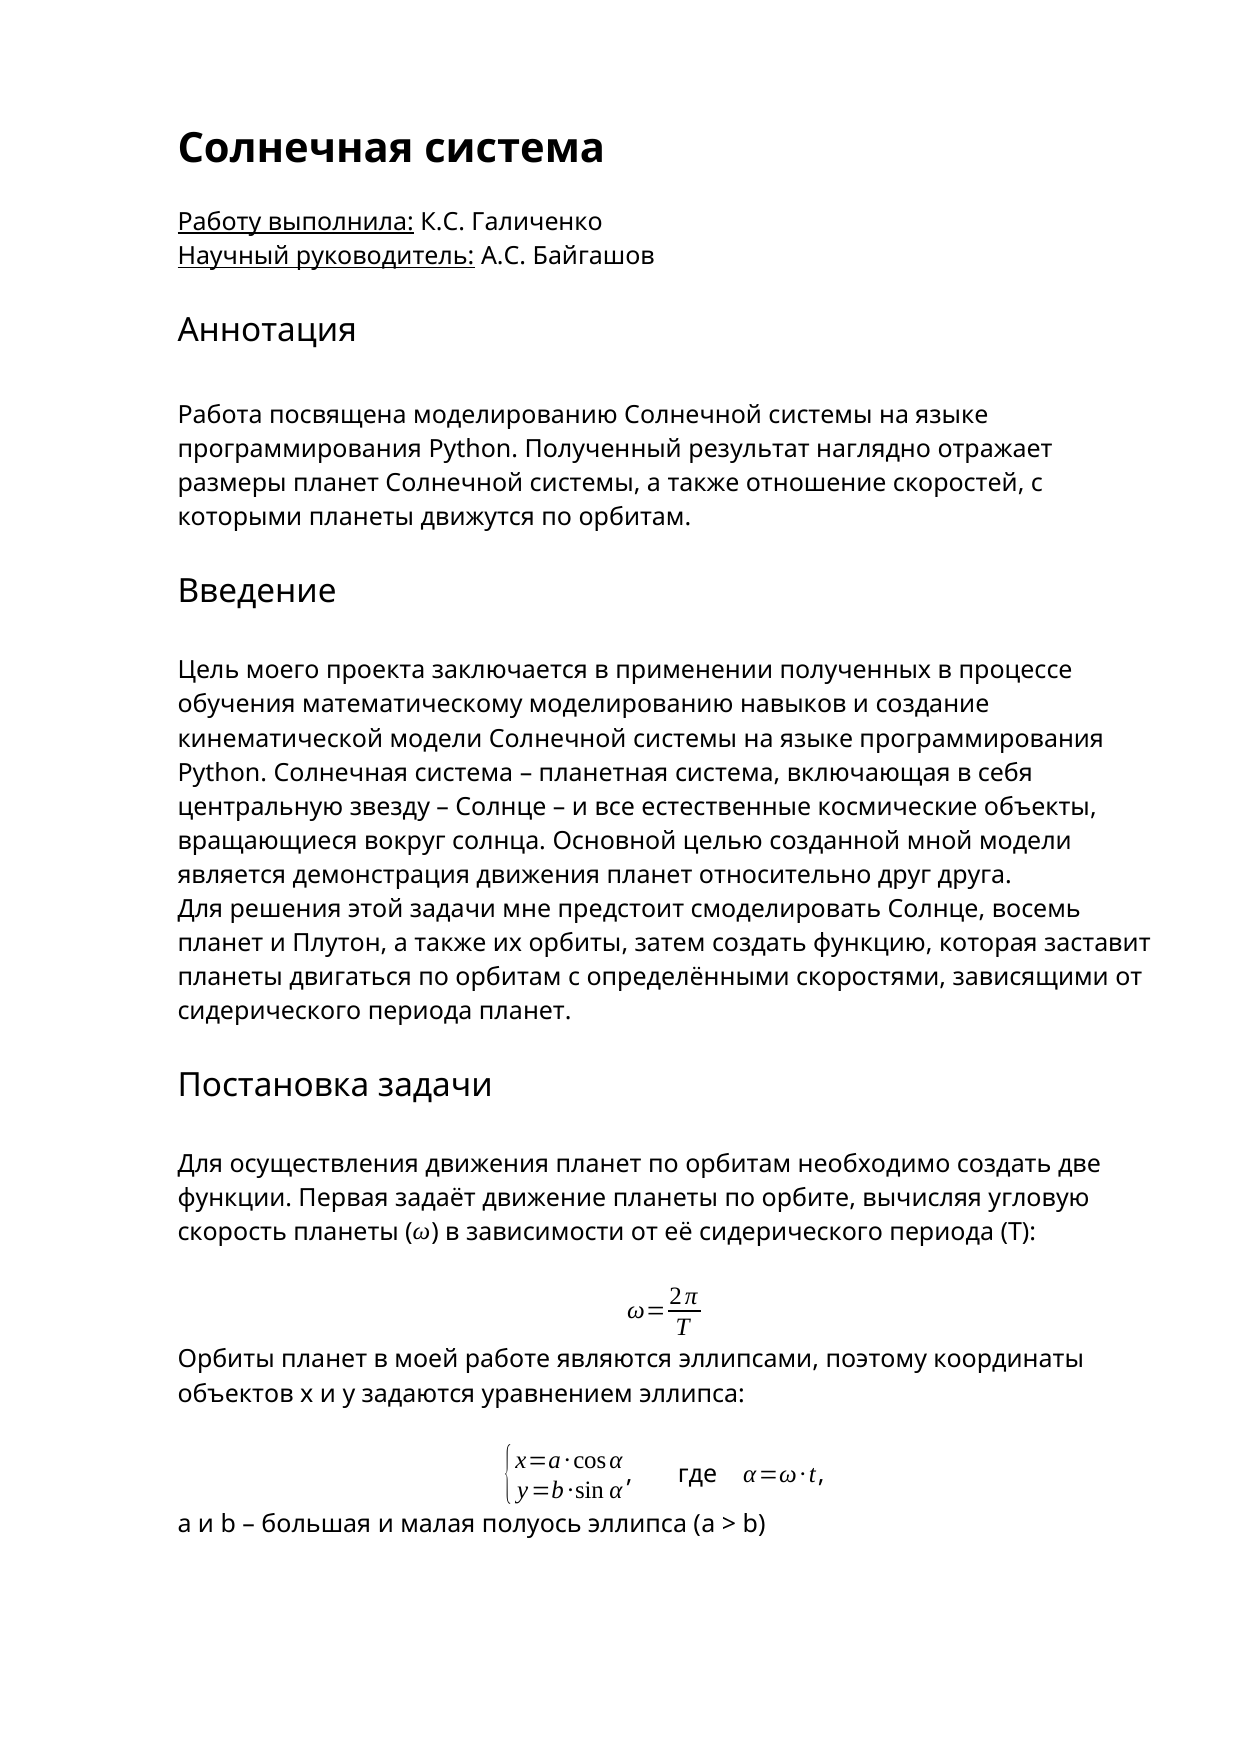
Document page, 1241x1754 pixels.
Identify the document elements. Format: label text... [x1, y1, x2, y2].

text Введение [177, 567, 1152, 612]
text Орбиты планет в моей работе являются эллипсами, поэтому координаты объектов x и y задаются уравнением эллипса: [177, 1341, 1152, 1409]
text Работа посвящена моделированию Солнечной системы на языке программирования Python. Полученный результат наглядно отражает размеры планет Солнечной системы, а также отношение скоростей, с которыми планеты движутся по орбитам. [177, 397, 1152, 533]
text Солнечная система [177, 118, 1152, 175]
text Научный руководитель: А.С. Байгашов [177, 238, 1152, 272]
text Для осуществления движения планет по орбитам необходимо создать две функции. Первая задаёт движение планеты по орбите, вычисляя угловую скорость планеты () в зависимости от её сидерического периода (Т): [177, 1146, 1152, 1248]
text Для решения этой задачи мне предстоит смоделировать Солнце, восемь планет и Плутон, а также их орбиты, затем создать функцию, которая заставит планеты двигаться по орбитам с определёнными скоростями, зависящими от сидерического периода планет. [177, 891, 1152, 1027]
text , где , [177, 1443, 1152, 1506]
text Цель моего проекта заключается в применении полученных в процессе обучения математическому моделированию навыков и создание кинематической модели Солнечной системы на языке программирования Python. Солнечная система – планетная система, включающая в себя центральную звезду – Солнце – и все естественные космические объекты, вращающиеся вокруг солнца. Основной целью созданной мной модели является демонстрация движения планет относительно друг друга. [177, 652, 1152, 891]
text a и b – большая и малая полуось эллипса (a > b) [177, 1506, 1167, 1539]
text Аннотация [177, 306, 1152, 351]
text Постановка задачи [177, 1061, 1152, 1106]
text Работу выполнила: К.С. Галиченко [177, 204, 1152, 238]
